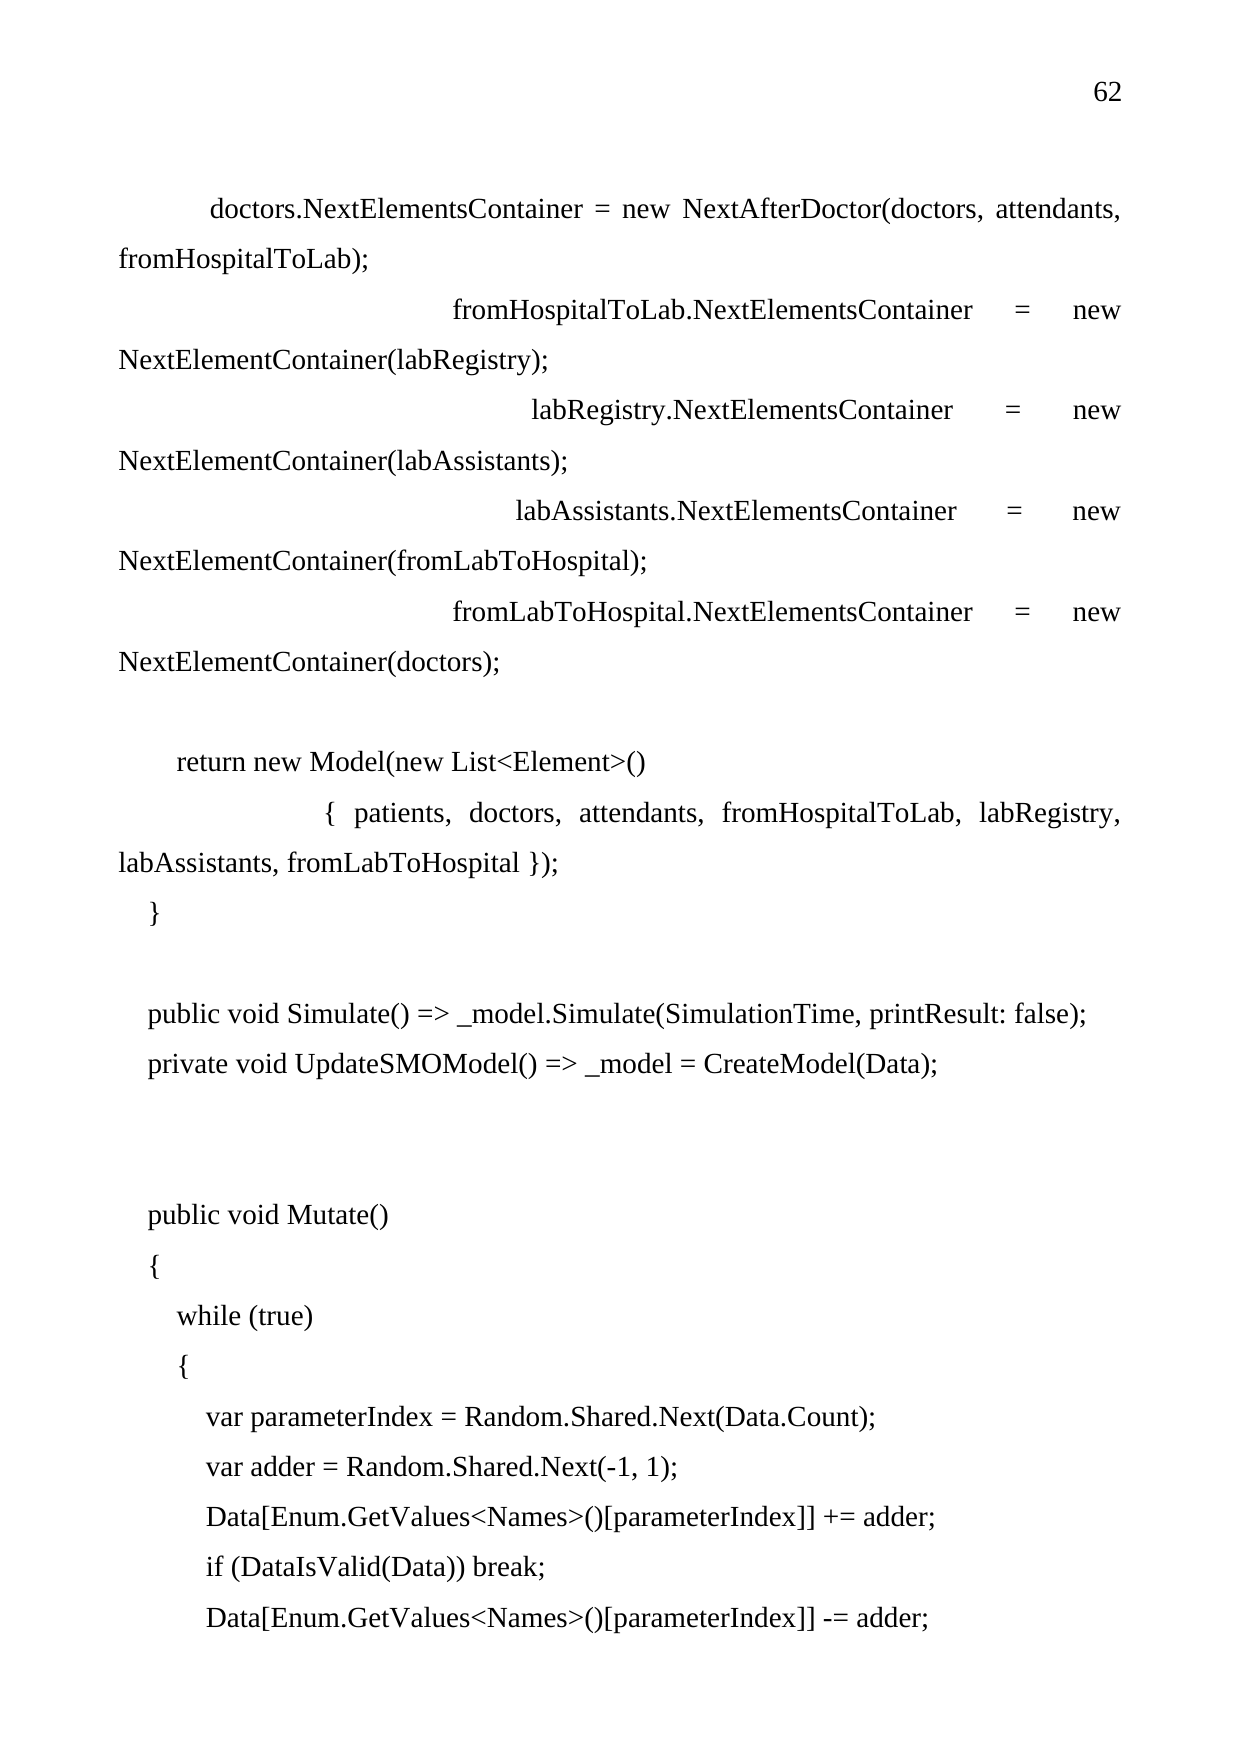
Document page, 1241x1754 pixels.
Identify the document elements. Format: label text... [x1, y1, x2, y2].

text private void UpdateSMOModel() => _model = CreateModel(Data); [118, 1046, 1122, 1080]
text public void Mutate() [118, 1197, 1122, 1231]
text { [118, 1248, 1122, 1281]
text } [118, 896, 1122, 929]
text var parameterIndex = Random.Shared.Next(Data.Count); [118, 1399, 1122, 1432]
text fromLabToHospital.NextElementsContainer = new NextElementContainer(doctors); [118, 594, 1122, 677]
text Data[Enum.GetValues<Names>()[parameterIndex]] += adder; [118, 1499, 1122, 1533]
text while (true) [118, 1298, 1122, 1332]
text Data[Enum.GetValues<Names>()[parameterIndex]] -= adder; [118, 1600, 1122, 1633]
text fromHospitalToLab.NextElementsContainer = new NextElementContainer(labRegistry); [118, 292, 1122, 376]
text public void Simulate() => _model.Simulate(SimulationTime, printResult: false); [118, 996, 1122, 1030]
text doctors.NextElementsContainer = new NextAfterDoctor(doctors, attendants, fromHospitalToLab); [118, 191, 1122, 275]
text { patients, doctors, attendants, fromHospitalToLab, labRegistry, labAssistants, fromLabToHospital }); [118, 795, 1122, 879]
text { [118, 1348, 1122, 1382]
text var adder = Random.Shared.Next(-1, 1); [118, 1449, 1122, 1482]
text return new Model(new List<Element>() [118, 744, 1122, 778]
text labAssistants.NextElementsContainer = new NextElementContainer(fromLabToHospital); [118, 493, 1122, 577]
text labRegistry.NextElementsContainer = new NextElementContainer(labAssistants); [118, 392, 1122, 476]
text if (DataIsValid(Data)) break; [118, 1549, 1122, 1583]
